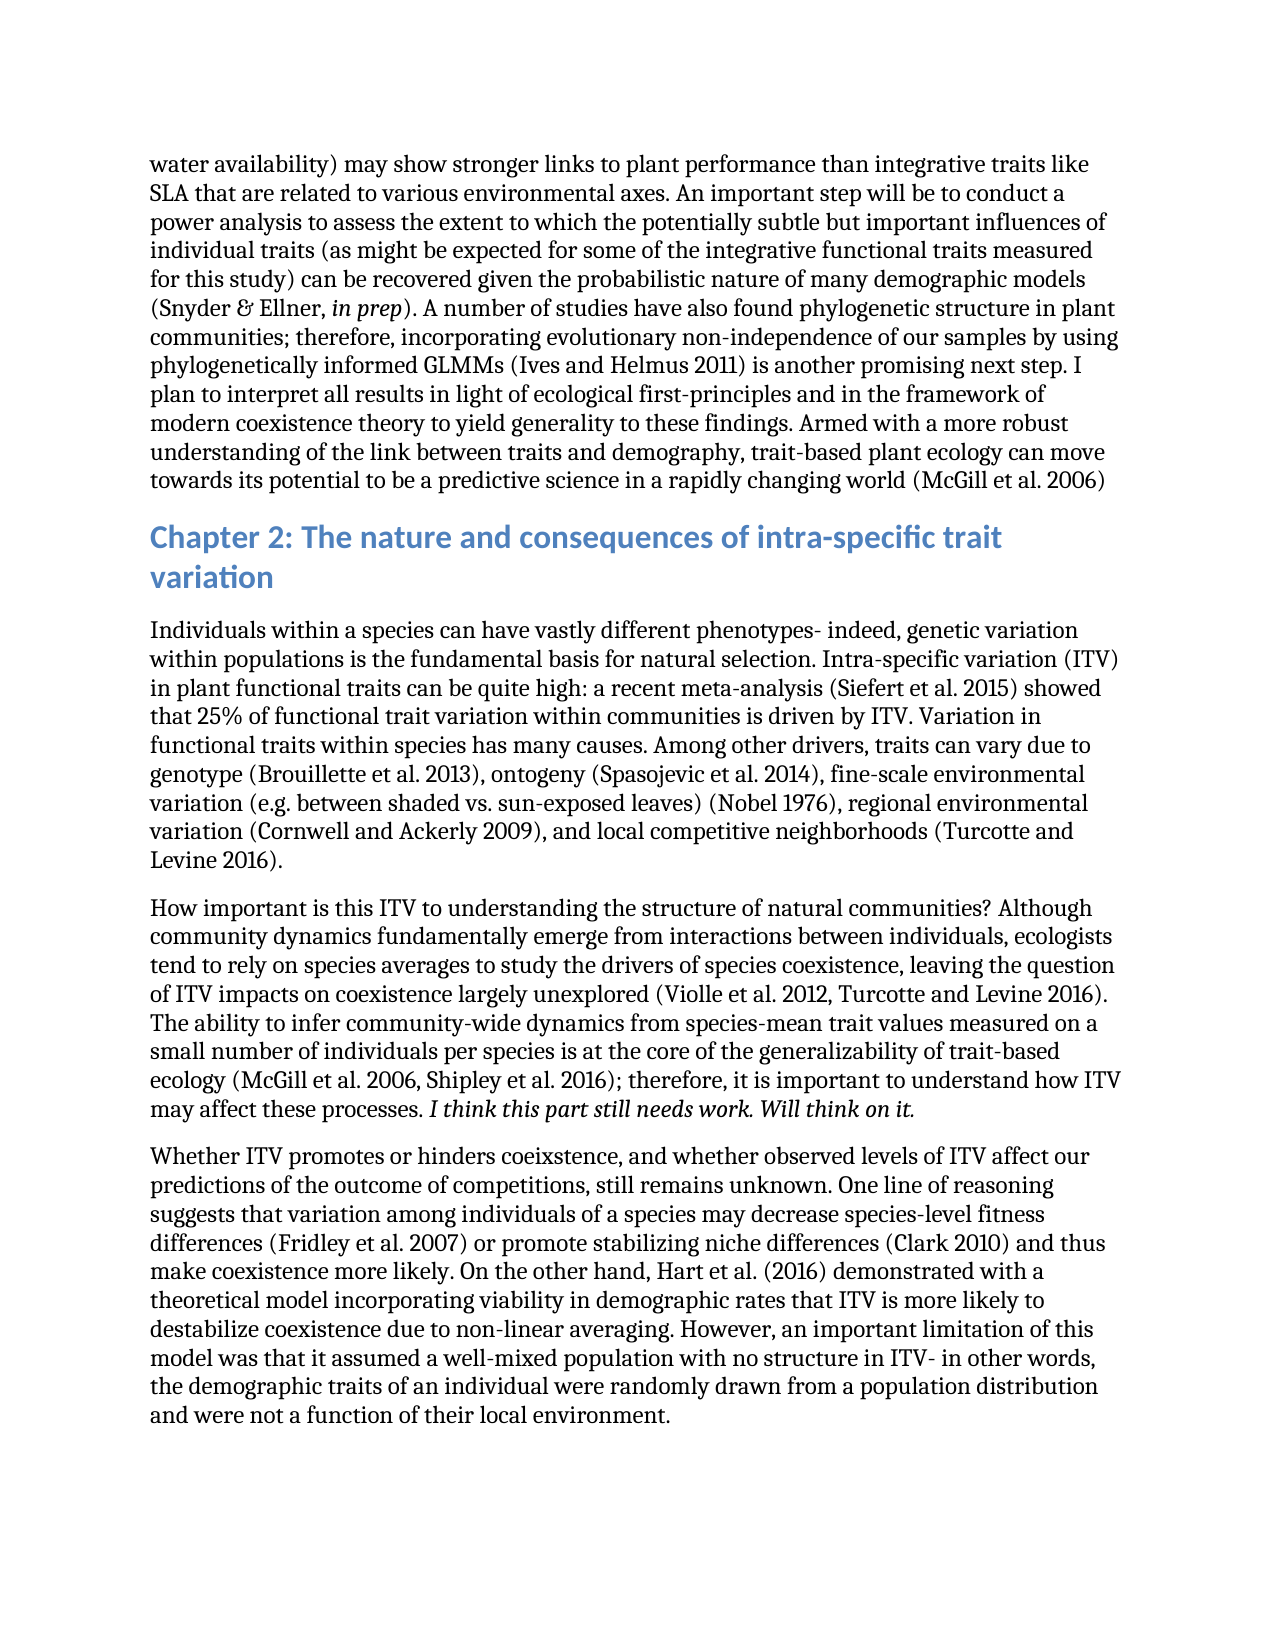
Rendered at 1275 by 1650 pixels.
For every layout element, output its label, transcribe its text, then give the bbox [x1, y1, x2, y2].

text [150, 150, 1125, 495]
text Individuals within a species can have vastly different phenotypes- indeed, genetic variation within populations is the fundamental basis for natural selection. Intra-specific variation (ITV) in plant functional traits can be quite high: a recent meta-analysis (Siefert et al. 2015) showed that 25% of functional trait variation within communities is driven by ITV. Variation in functional traits within species has many causes. Among other drivers, traits can vary due to genotype (Brouillette et al. 2013), ontogeny (Spasojevic et al. 2014), fine-scale environmental variation (e.g. between shaded vs. sun-exposed leaves) (Nobel 1976), regional environmental variation (Cornwell and Ackerly 2009), and local competitive neighborhoods (Turcotte and Levine 2016). [150, 616, 1125, 875]
text How important is this ITV to understanding the structure of natural communities? Although community dynamics fundamentally emerge from interactions between individuals, ecologists tend to rely on species averages to study the drivers of species coexistence, leaving the question of ITV impacts on coexistence largely unexplored (Violle et al. 2012, Turcotte and Levine 2016). The ability to infer community-wide dynamics from species-mean trait values measured on a small number of individuals per species is at the core of the generalizability of trait-based ecology (McGill et al. 2006, Shipley et al. 2016); therefore, it is important to understand how ITV may affect these processes. I think this part still needs work. Will think on it. [150, 893, 1125, 1123]
text Whether ITV promotes or hinders coeixstence, and whether observed levels of ITV affect our predictions of the outcome of competitions, still remains unknown. One line of reasoning suggests that variation among individuals of a species may decrease species-level fitness differences (Fridley et al. 2007) or promote stabilizing niche differences (Clark 2010) and thus make coexistence more likely. On the other hand, Hart et al. (2016) demonstrated with a theoretical model incorporating viability in demographic rates that ITV is more likely to destabilize coexistence due to non-linear averaging. However, an important limitation of this model was that it assumed a well-mixed population with no structure in ITV- in other words, the demographic traits of an individual were randomly drawn from a population distribution and were not a function of their local environment. [150, 1142, 1125, 1430]
subtitle Chapter 2: The nature and consequences of intra-specific trait variation [150, 516, 1125, 597]
